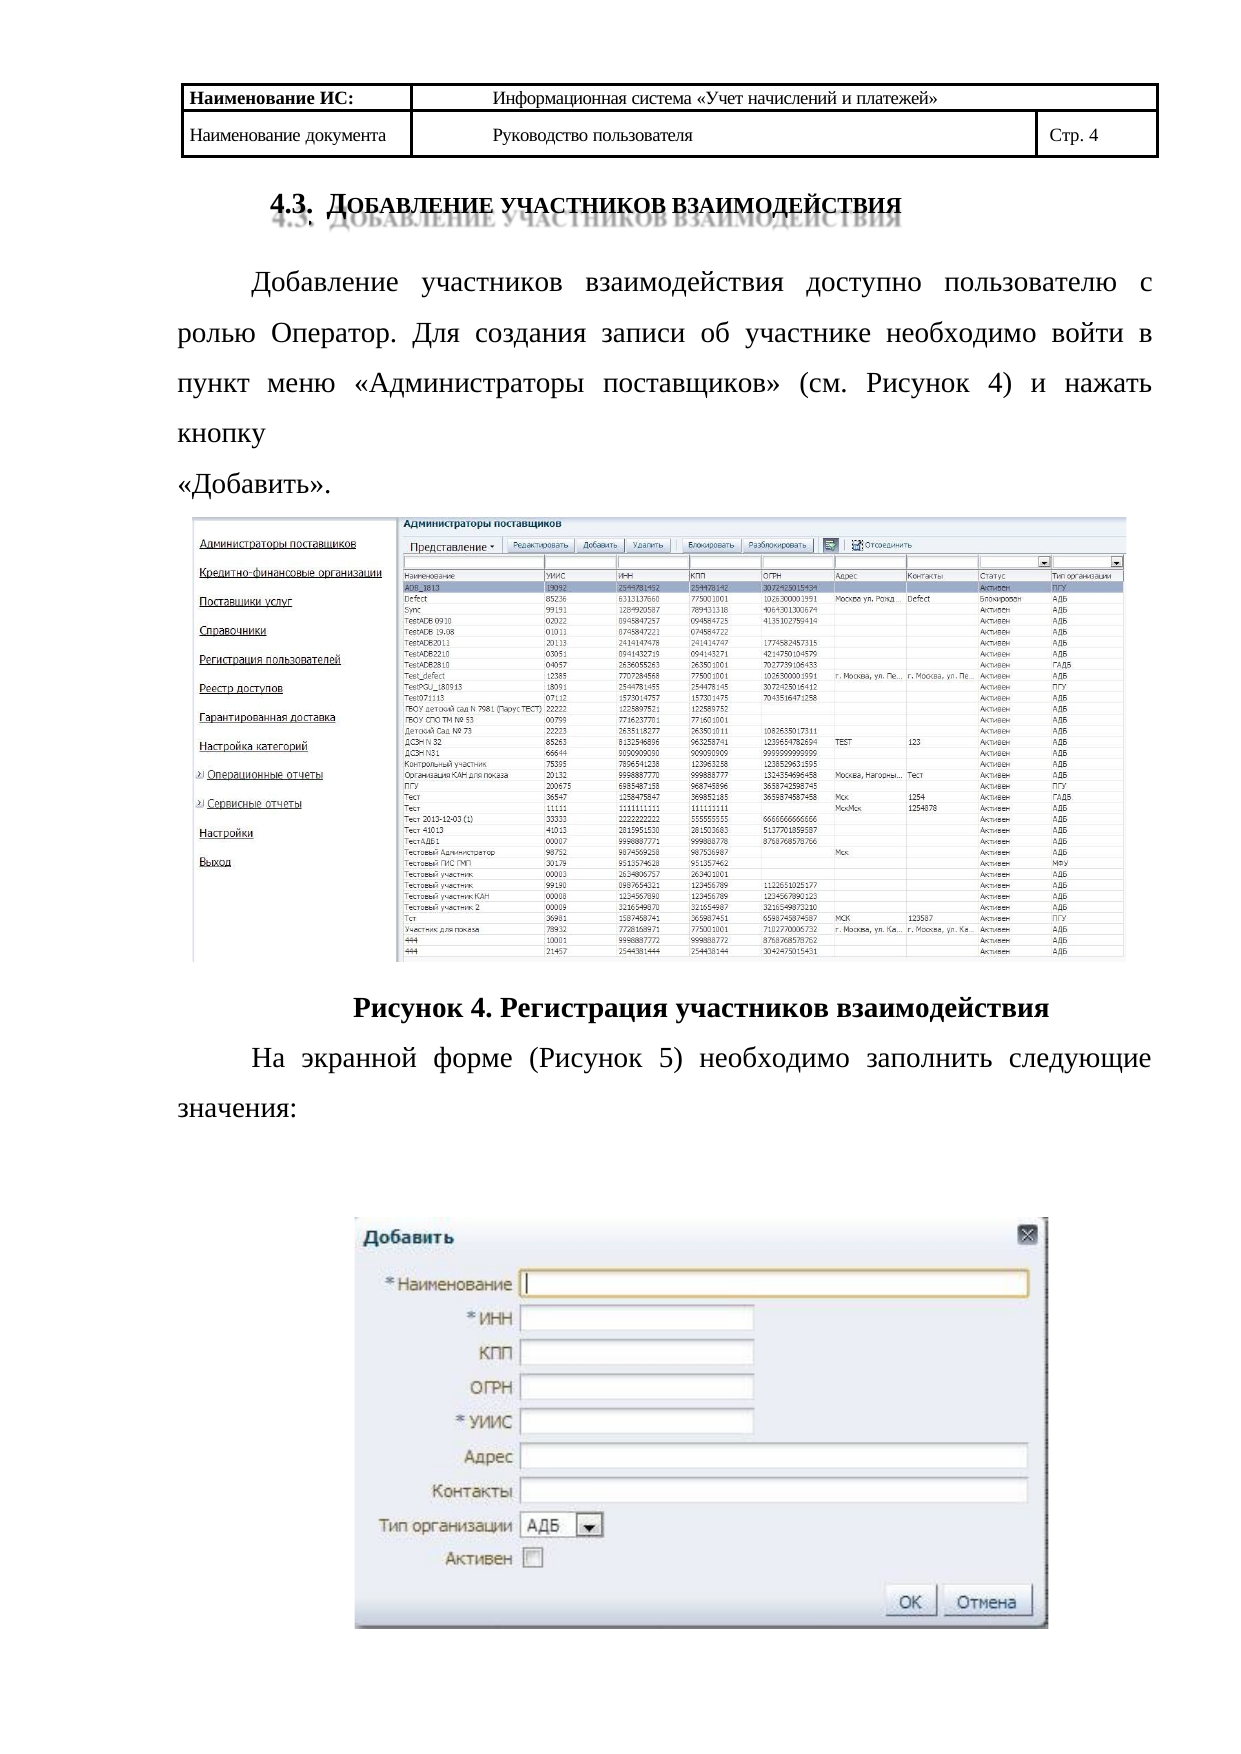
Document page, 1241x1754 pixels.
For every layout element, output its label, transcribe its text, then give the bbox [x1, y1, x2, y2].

text На экранной форме (Рисунок 5) необходимо заполнить следующие значения: [177, 1040, 1152, 1124]
text «Добавить». [177, 466, 1180, 499]
picture [354, 1217, 1049, 1629]
picture [192, 517, 1127, 962]
picture [270, 186, 937, 253]
subtitle Рисунок 4. Регистрация участников взаимодействия [353, 990, 1180, 1024]
text Добавление участников взаимодействия доступно пользователю с ролью Оператор. Для создания записи об участнике необходимо войти в пункт меню «Администраторы поставщиков» (см. Рисунок 4) и нажать кнопку [177, 264, 1152, 449]
